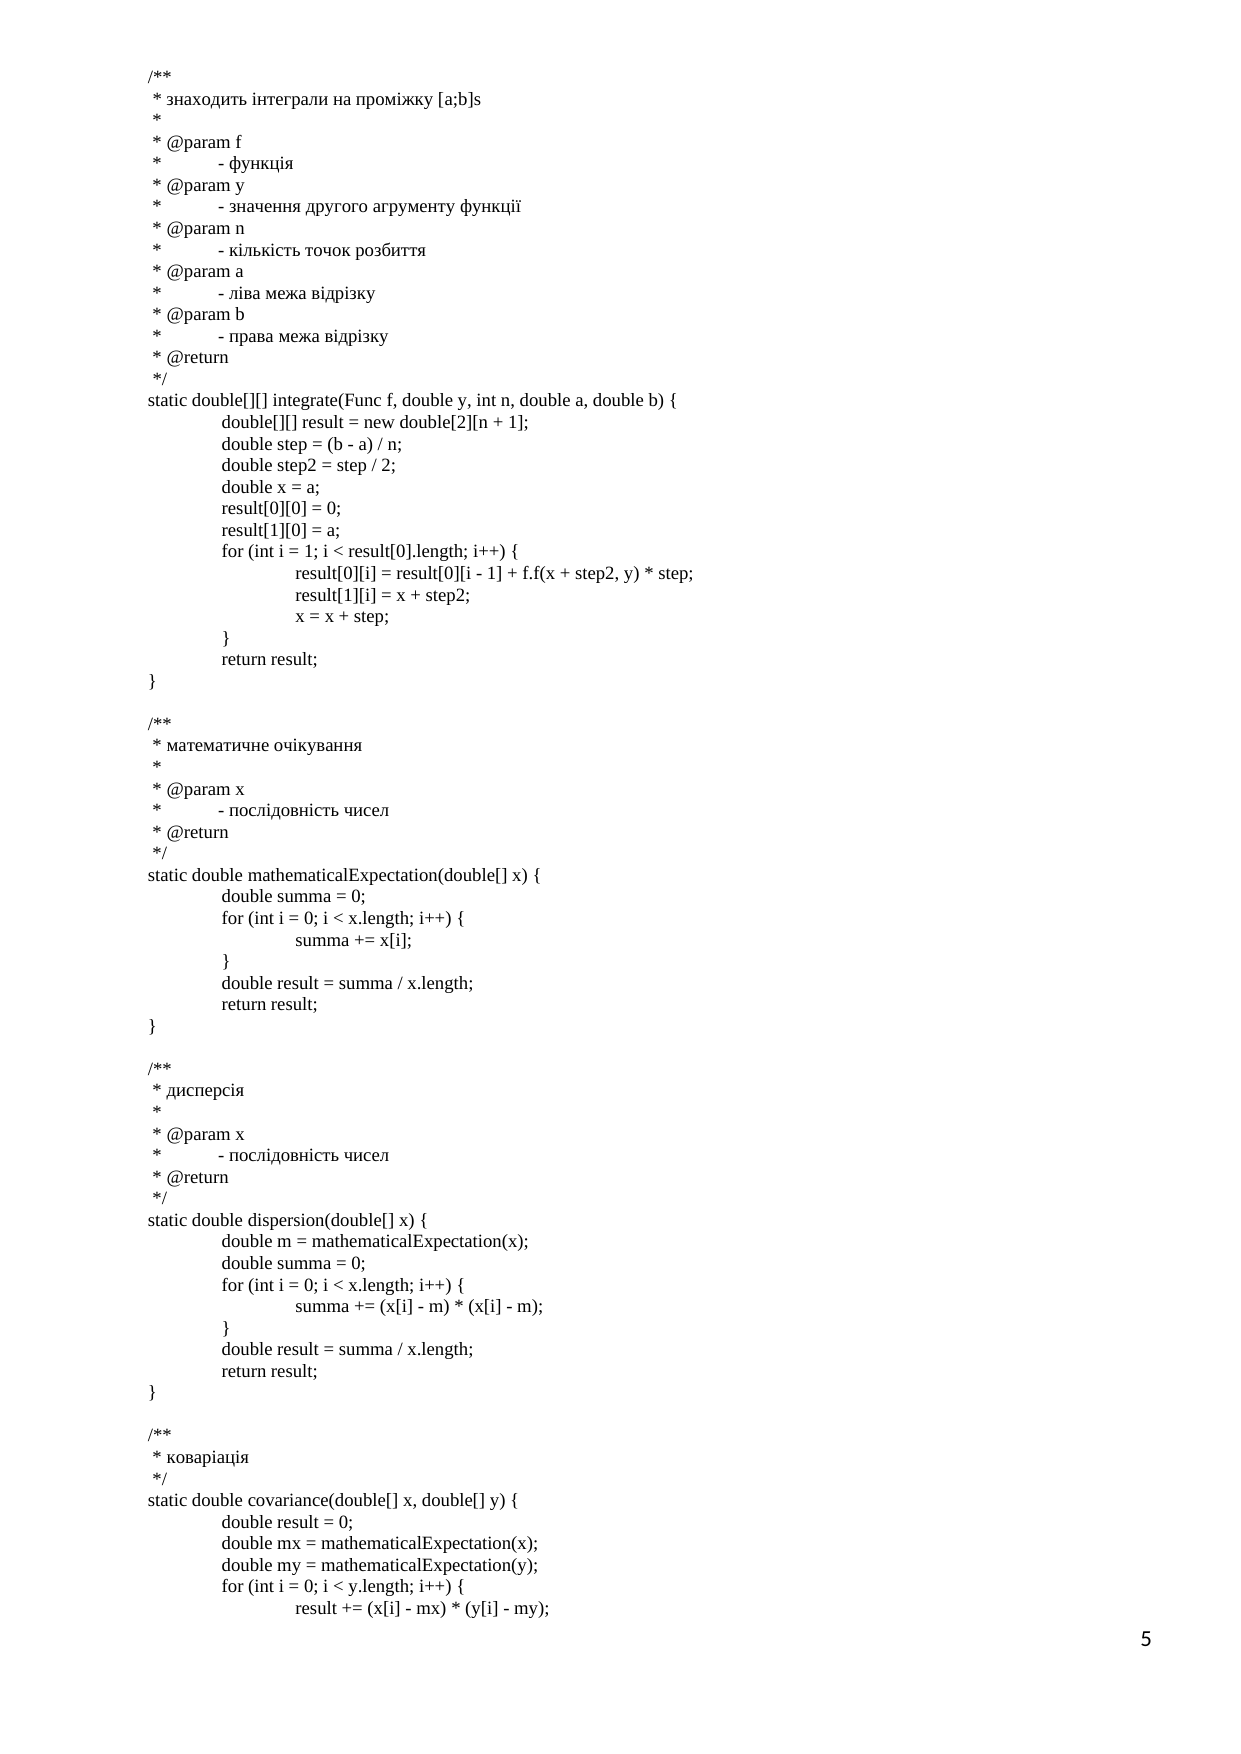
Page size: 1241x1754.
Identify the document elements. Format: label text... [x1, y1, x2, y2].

text x = x + step; [74, 605, 1152, 627]
text * - послідовність чисел [74, 799, 1152, 821]
text * @param n [74, 217, 1152, 238]
text result[0][0] = 0; [74, 497, 1152, 519]
text /** [74, 713, 1152, 734]
text * - послідовність чисел [74, 1144, 1152, 1166]
text * - значення другого агрументу функції [74, 195, 1152, 217]
text /** [74, 1058, 1152, 1079]
text for (int i = 0; i < y.length; i++) { [74, 1575, 1152, 1597]
text */ [74, 1187, 1152, 1209]
text * @param y [74, 174, 1152, 195]
text result[1][i] = x + step2; [74, 583, 1152, 605]
text summa += (x[i] - m) * (x[i] - m); [74, 1295, 1152, 1317]
text for (int i = 1; i < result[0].length; i++) { [74, 540, 1152, 562]
text } [74, 950, 1152, 972]
text static double covariance(double[] x, double[] y) { [74, 1489, 1152, 1511]
text * @return [74, 346, 1152, 368]
text */ [74, 368, 1152, 389]
text double result = summa / x.length; [74, 972, 1152, 993]
text /** [74, 1424, 1152, 1446]
text double result = 0; [74, 1511, 1152, 1532]
text * @return [74, 1166, 1152, 1187]
text double summa = 0; [74, 885, 1152, 907]
text double result = summa / x.length; [74, 1338, 1152, 1360]
text double step = (b - a) / n; [74, 432, 1152, 454]
text } [74, 627, 1152, 648]
text /** [74, 66, 1152, 87]
text * знаходить інтеграли на проміжку [a;b]s [74, 87, 1152, 109]
text * - кількість точок розбиття [74, 238, 1152, 260]
text * [74, 756, 1152, 777]
text for (int i = 0; i < x.length; i++) { [74, 907, 1152, 928]
text * математичне очікування [74, 734, 1152, 756]
text */ [74, 1467, 1152, 1489]
text double x = a; [74, 476, 1152, 497]
text summa += x[i]; [74, 928, 1152, 950]
text double m = mathematicalExpectation(x); [74, 1230, 1152, 1252]
text double my = mathematicalExpectation(y); [74, 1554, 1152, 1575]
text return result; [74, 648, 1152, 670]
text return result; [74, 993, 1152, 1015]
text } [74, 1381, 1152, 1403]
text * - права межа відрізку [74, 325, 1152, 346]
text * @param a [74, 260, 1152, 282]
text static double[][] integrate(Func f, double y, int n, double a, double b) { [74, 389, 1152, 411]
text * @param x [74, 777, 1152, 799]
text static double mathematicalExpectation(double[] x) { [74, 864, 1152, 885]
text result += (x[i] - mx) * (y[i] - my); [74, 1597, 1152, 1618]
text result[1][0] = a; [74, 519, 1152, 540]
text } [74, 670, 1152, 691]
text * - ліва межа відрізку [74, 282, 1152, 303]
text double mx = mathematicalExpectation(x); [74, 1532, 1152, 1554]
text * дисперсія [74, 1079, 1152, 1101]
text return result; [74, 1360, 1152, 1381]
text * @return [74, 821, 1152, 842]
text result[0][i] = result[0][i - 1] + f.f(x + step2, y) * step; [74, 562, 1152, 583]
text double step2 = step / 2; [74, 454, 1152, 476]
text double summa = 0; [74, 1252, 1152, 1273]
text * @param f [74, 131, 1152, 152]
text * @param b [74, 303, 1152, 325]
text * - функція [74, 152, 1152, 174]
text for (int i = 0; i < x.length; i++) { [74, 1273, 1152, 1295]
text * @param x [74, 1122, 1152, 1144]
text * [74, 1101, 1152, 1122]
text double[][] result = new double[2][n + 1]; [74, 411, 1152, 432]
text * [74, 109, 1152, 131]
text } [74, 1015, 1152, 1036]
text static double dispersion(double[] x) { [74, 1209, 1152, 1230]
text } [74, 1317, 1152, 1338]
text */ [74, 842, 1152, 864]
text * коваріація [74, 1446, 1152, 1467]
